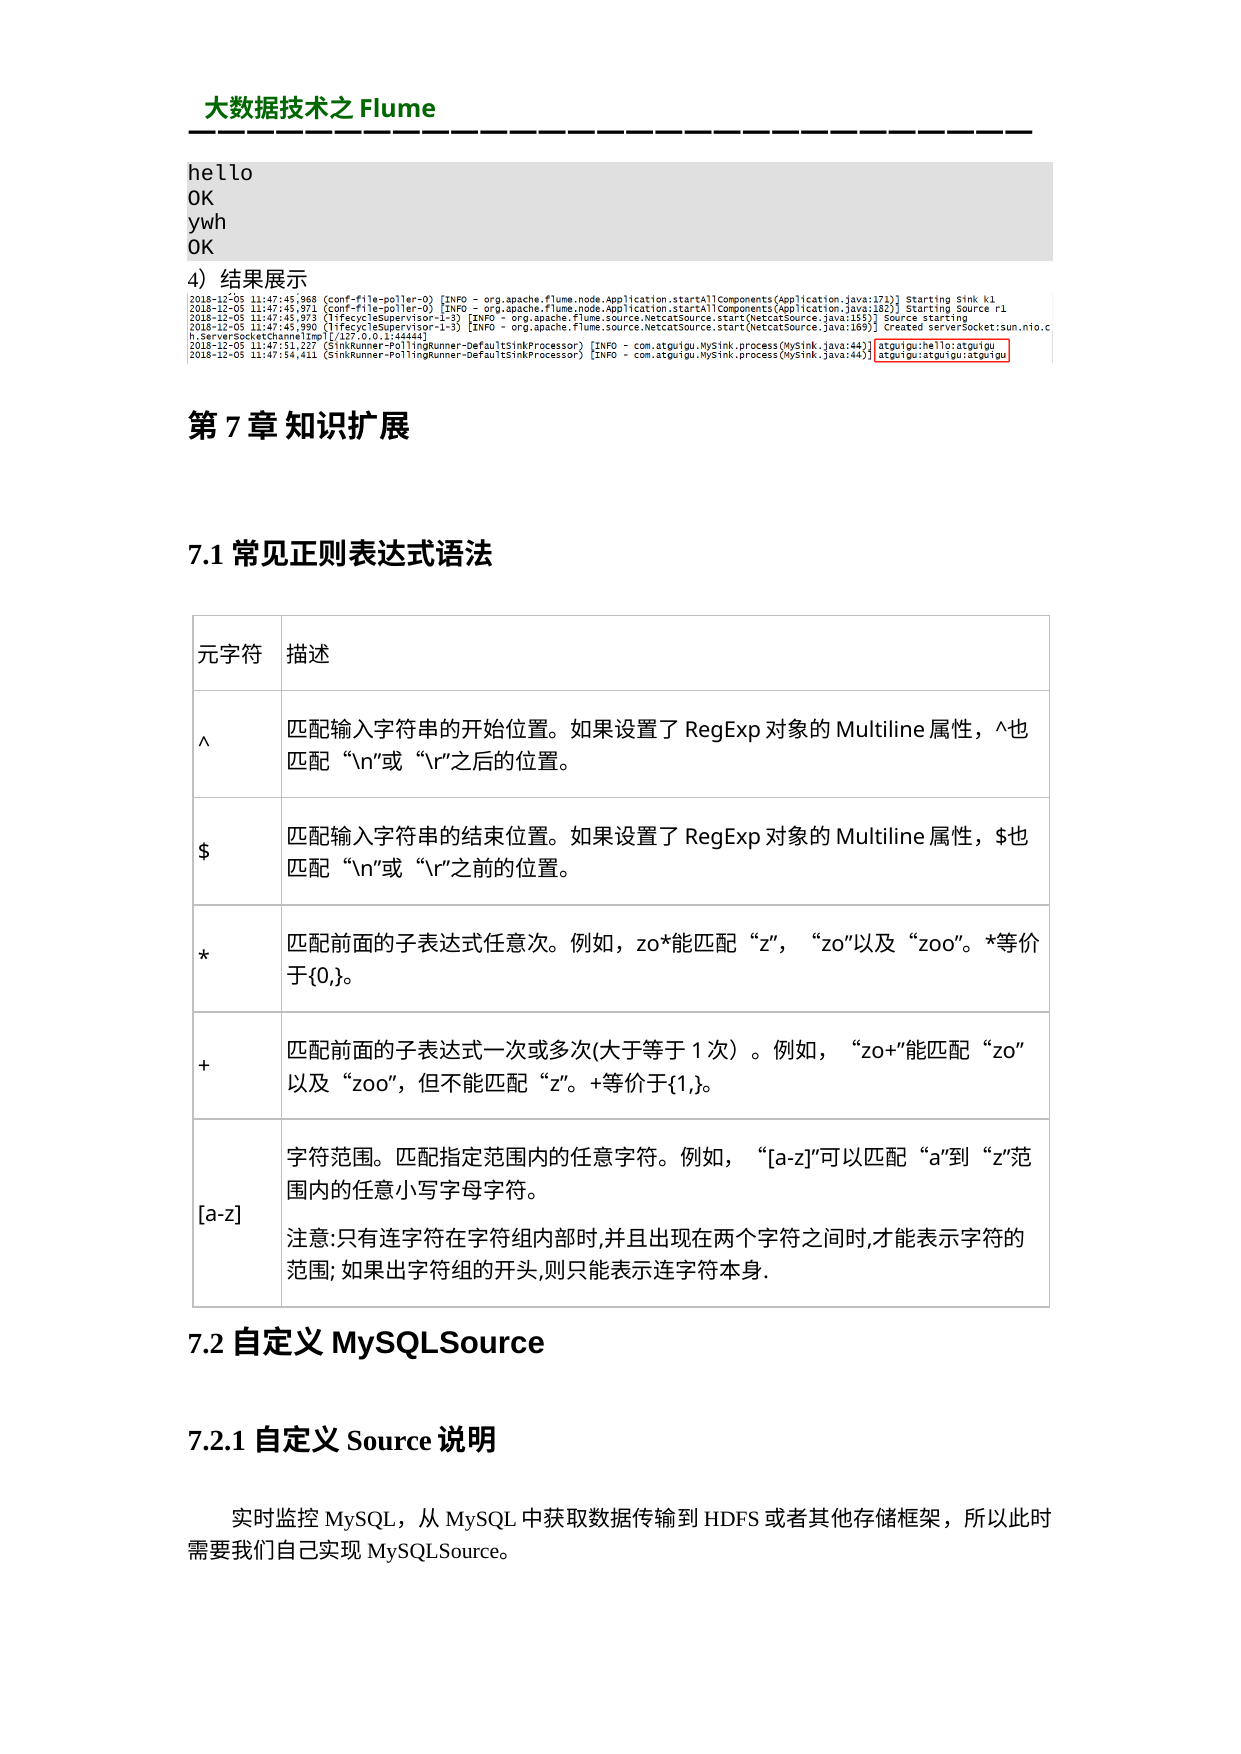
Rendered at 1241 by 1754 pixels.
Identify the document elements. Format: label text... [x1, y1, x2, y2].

text 实时监控MySQL，从MySQL中获取数据传输到HDFS或者其他存储框架，所以此时需要我们自己实现MySQLSource。 [187, 1501, 1053, 1566]
picture [187, 293, 1053, 364]
table_cell 匹配输入字符串的开始位置。如果设置了RegExp对象的Multiline属性，^也匹配“\n”或“\r”之后的位置。 [282, 691, 1049, 797]
table_cell 匹配前面的子表达式一次或多次(大于等于1次）。例如，“zo+”能匹配“zo”以及“zoo”，但不能匹配“z”。+等价于{1,}。 [282, 1013, 1049, 1118]
table_cell 匹配前面的子表达式任意次。例如，zo*能匹配“z”，“zo”以及“zoo”。*等价于{0,}。 [282, 906, 1049, 1011]
text OK [187, 187, 1053, 212]
table_cell + [194, 1013, 281, 1118]
table_header 描述 [282, 616, 1049, 689]
table_cell $ [194, 798, 281, 904]
table_header 元字符 [194, 616, 281, 689]
table_cell ^ [194, 691, 281, 797]
table_cell 匹配输入字符串的结束位置。如果设置了RegExp对象的Multiline属性，$也匹配“\n”或“\r”之前的位置。 [282, 798, 1049, 904]
subtitle 第7章 知识扩展 [187, 391, 1053, 456]
subtitle 7.2 自定义MySQLSource [187, 1308, 1053, 1373]
text 4）结果展示 [187, 261, 1053, 293]
table_cell 字符范围。匹配指定范围内的任意字符。例如，“[a-z]”可以匹配“a”到“z”范围内的任意小写字母字符。 注意:只有连字符在字符组内部时,并且出现在两个字符之间时,才能表示字符的范围; 如果出字符组的开头,则只能表示连字符本身. [282, 1120, 1049, 1306]
text OK [187, 236, 1053, 261]
table_cell * [194, 906, 281, 1011]
text ywh [187, 212, 1053, 236]
table_cell [a-z] [194, 1120, 281, 1306]
text hello [187, 162, 1053, 187]
subtitle 7.2.1 自定义Source说明 [187, 1405, 1053, 1470]
subtitle 7.1 常见正则表达式语法 [187, 519, 1053, 584]
